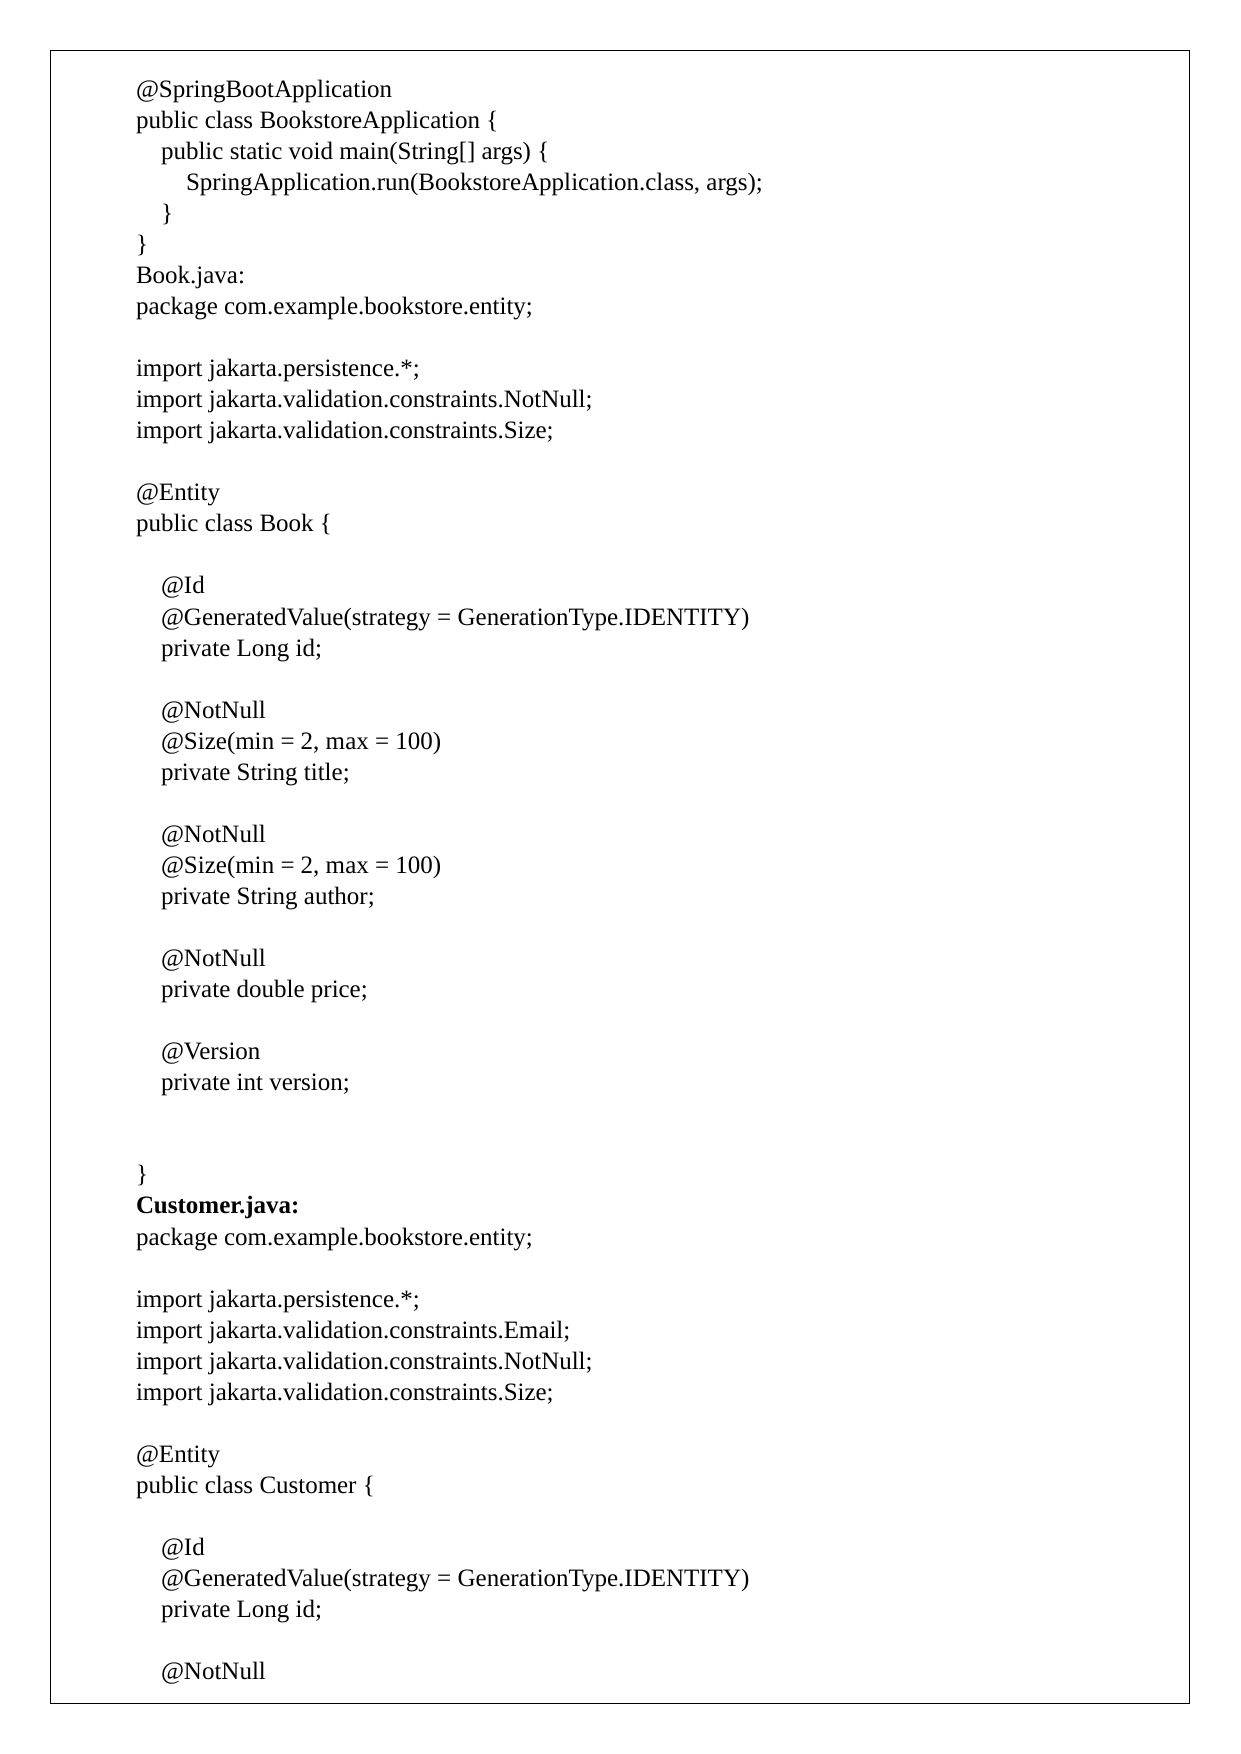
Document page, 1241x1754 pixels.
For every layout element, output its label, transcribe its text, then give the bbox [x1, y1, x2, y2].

text private String author; [136, 881, 1169, 910]
text private int version; [136, 1067, 1169, 1096]
text import jakarta.validation.constraints.NotNull; [136, 384, 1169, 413]
text @Version [136, 1036, 1169, 1065]
text import jakarta.validation.constraints.Size; [136, 1377, 1169, 1406]
text private double price; [136, 974, 1169, 1003]
text package com.example.bookstore.entity; [136, 291, 1169, 320]
text @NotNull [136, 1656, 1169, 1685]
text } [136, 198, 1169, 227]
text @NotNull [136, 695, 1169, 723]
text private Long id; [136, 633, 1169, 661]
text import jakarta.persistence.*; [136, 1284, 1169, 1312]
text @GeneratedValue(strategy = GenerationType.IDENTITY) [136, 1563, 1169, 1592]
text @Size(min = 2, max = 100) [136, 726, 1169, 754]
text @NotNull [136, 943, 1169, 972]
text public class Book { [136, 508, 1169, 537]
text import jakarta.persistence.*; [136, 353, 1169, 382]
text @GeneratedValue(strategy = GenerationType.IDENTITY) [136, 602, 1169, 630]
text @Id [136, 1532, 1169, 1561]
text @Entity [136, 477, 1169, 506]
text package com.example.bookstore.entity; [136, 1222, 1169, 1250]
text } [136, 229, 1169, 258]
text Customer.java: [136, 1191, 1169, 1219]
text @SpringBootApplication [136, 74, 1169, 103]
text import jakarta.validation.constraints.NotNull; [136, 1346, 1169, 1374]
text private String title; [136, 757, 1169, 786]
text public class Customer { [136, 1470, 1169, 1499]
text import jakarta.validation.constraints.Size; [136, 415, 1169, 444]
text @NotNull [136, 819, 1169, 848]
text @Entity [136, 1439, 1169, 1468]
text import jakarta.validation.constraints.Email; [136, 1315, 1169, 1343]
text public class BookstoreApplication { [136, 105, 1169, 134]
text Book.java: [136, 260, 1169, 289]
text private Long id; [136, 1594, 1169, 1623]
text public static void main(String[] args) { [136, 136, 1169, 165]
text @Size(min = 2, max = 100) [136, 850, 1169, 879]
text @Id [136, 571, 1169, 599]
text } [136, 1159, 1169, 1188]
text SpringApplication.run(BookstoreApplication.class, args); [136, 167, 1169, 196]
